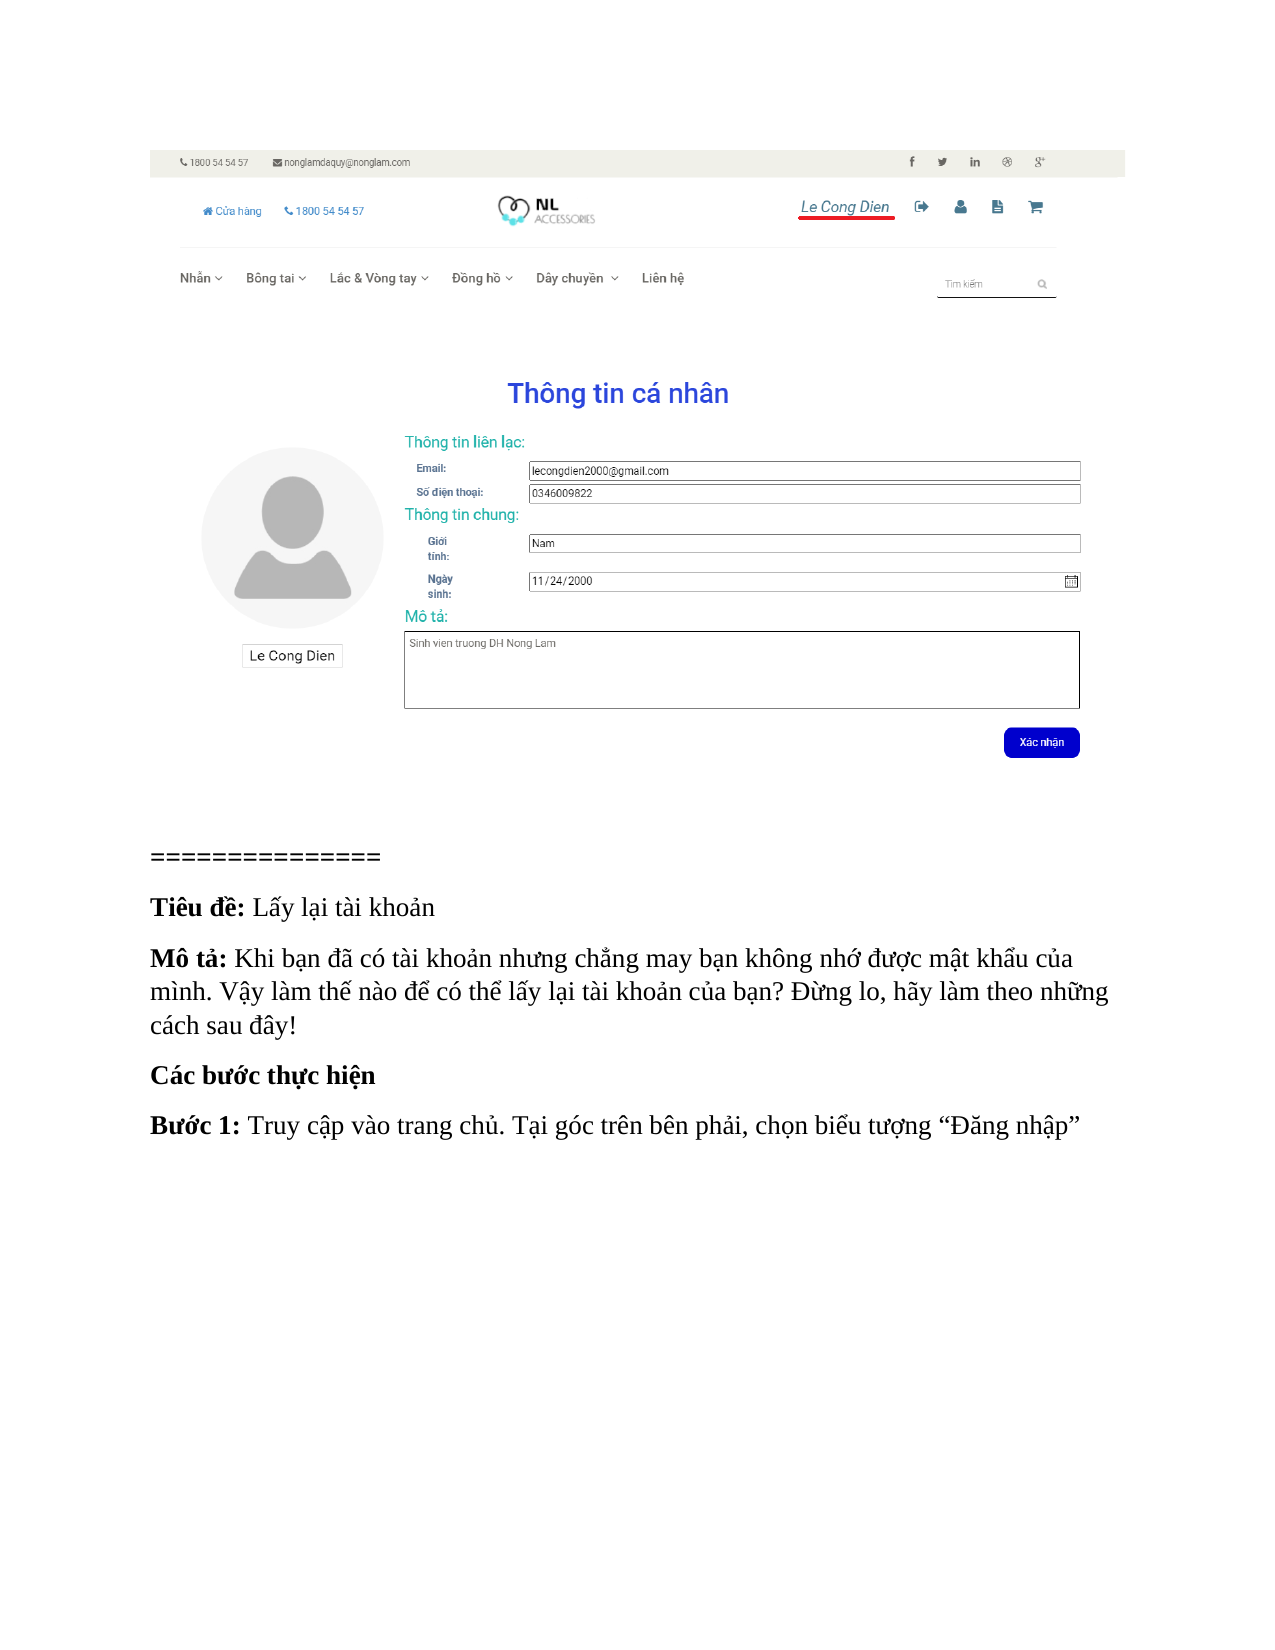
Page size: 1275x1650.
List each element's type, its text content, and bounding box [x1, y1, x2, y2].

picture [150, 150, 1125, 823]
text Mô tả: Khi bạn đã có tài khoản nhưng chẳng may bạn không nhớ được mật khẩu của mình. Vậy làm thế nào để có thể lấy lại tài khoản của bạn? Đừng lo, hãy làm theo những cách sau đây! [150, 942, 1125, 1040]
text =============== [150, 841, 1125, 872]
text Bước 1: Truy cập vào trang chủ. Tại góc trên bên phải, chọn biểu tượng “Đăng nhập” [150, 1109, 1125, 1140]
text Các bước thực hiện [150, 1059, 1125, 1090]
text Tiêu đề: Lấy lại tài khoản [150, 892, 1125, 923]
